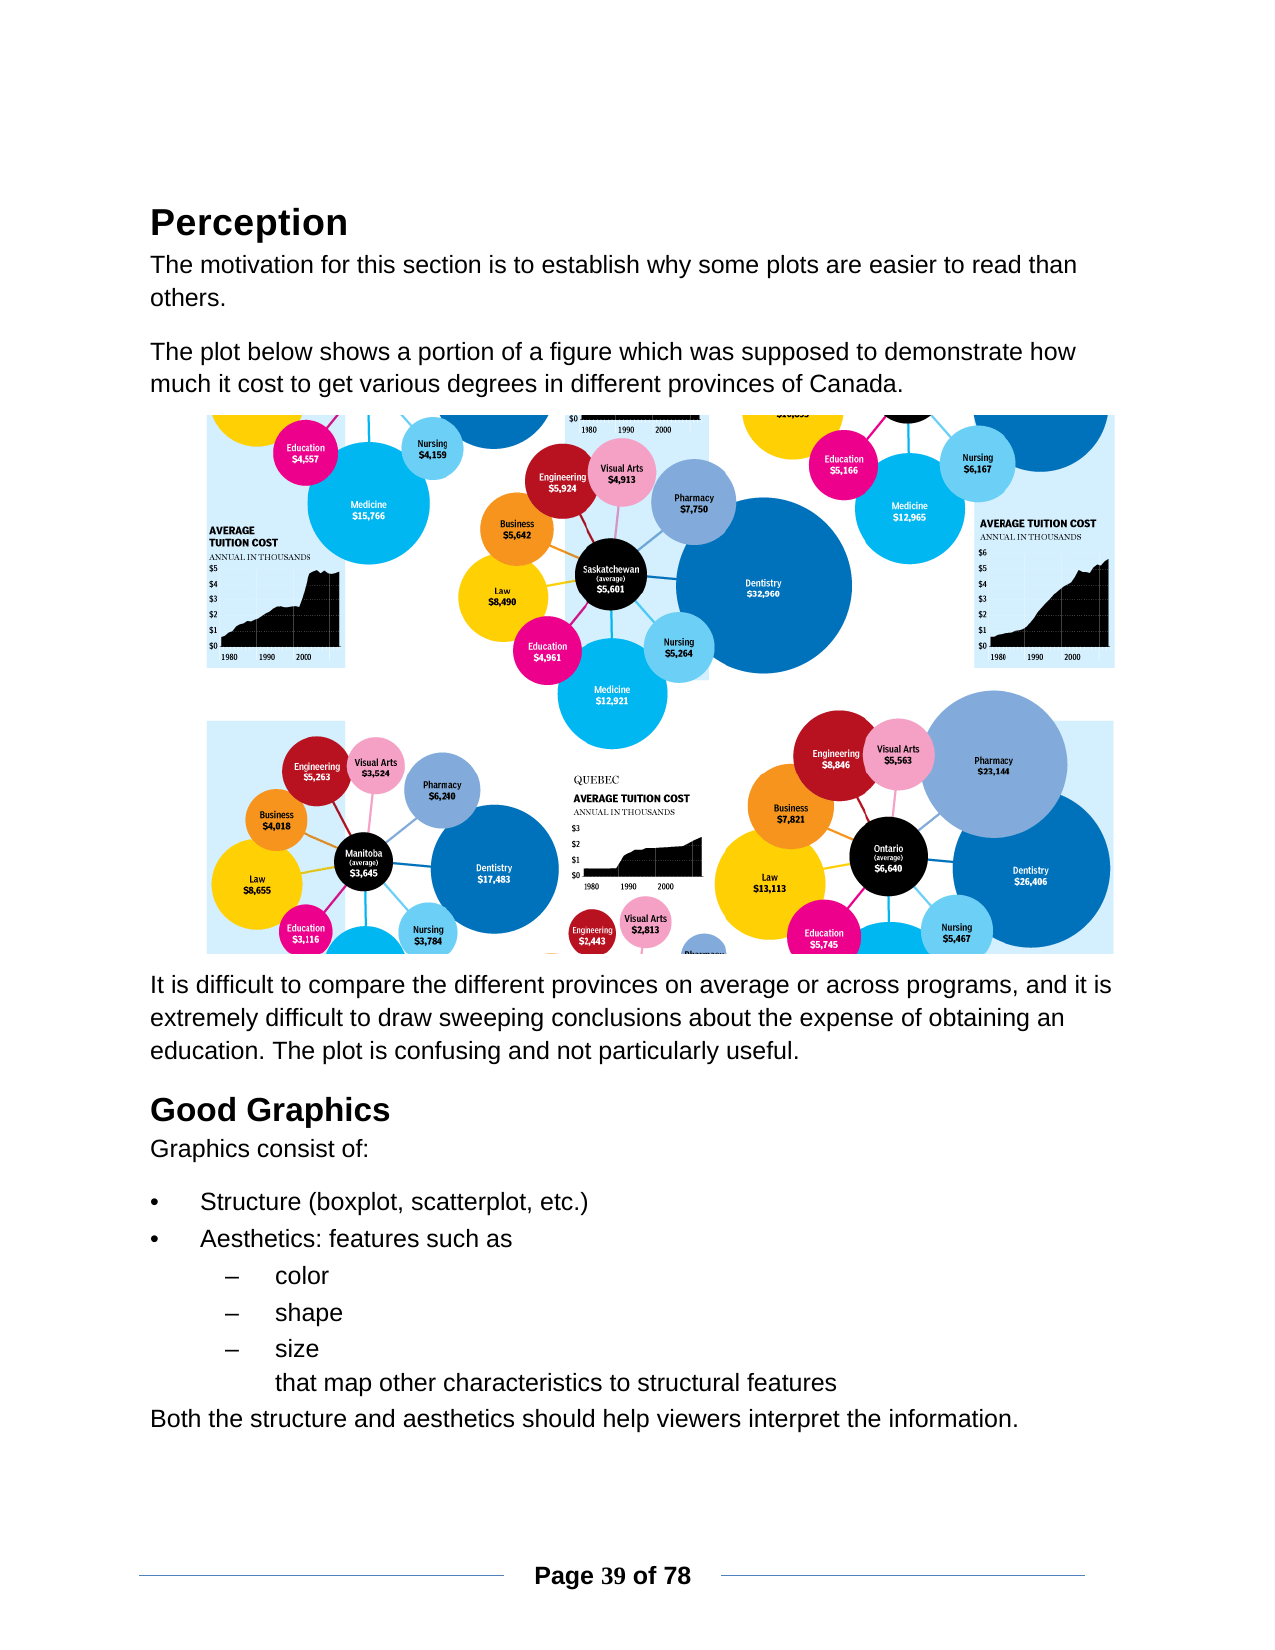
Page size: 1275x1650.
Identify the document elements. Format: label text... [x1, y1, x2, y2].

list Aesthetics: features such as [150, 1224, 1125, 1253]
picture [168, 415, 1144, 954]
subtitle Perception [150, 200, 1125, 243]
list color [225, 1261, 1125, 1290]
list Structure (boxplot, scatterplot, etc.) [150, 1187, 1125, 1216]
list size that map other characteristics to structural features [225, 1334, 1125, 1396]
text The plot below shows a portion of a figure which was supposed to demonstrate how much it cost to get various degrees in different provinces of Canada. [150, 336, 1125, 398]
subtitle Good Graphics [150, 1090, 1125, 1129]
list shape [225, 1298, 1125, 1326]
